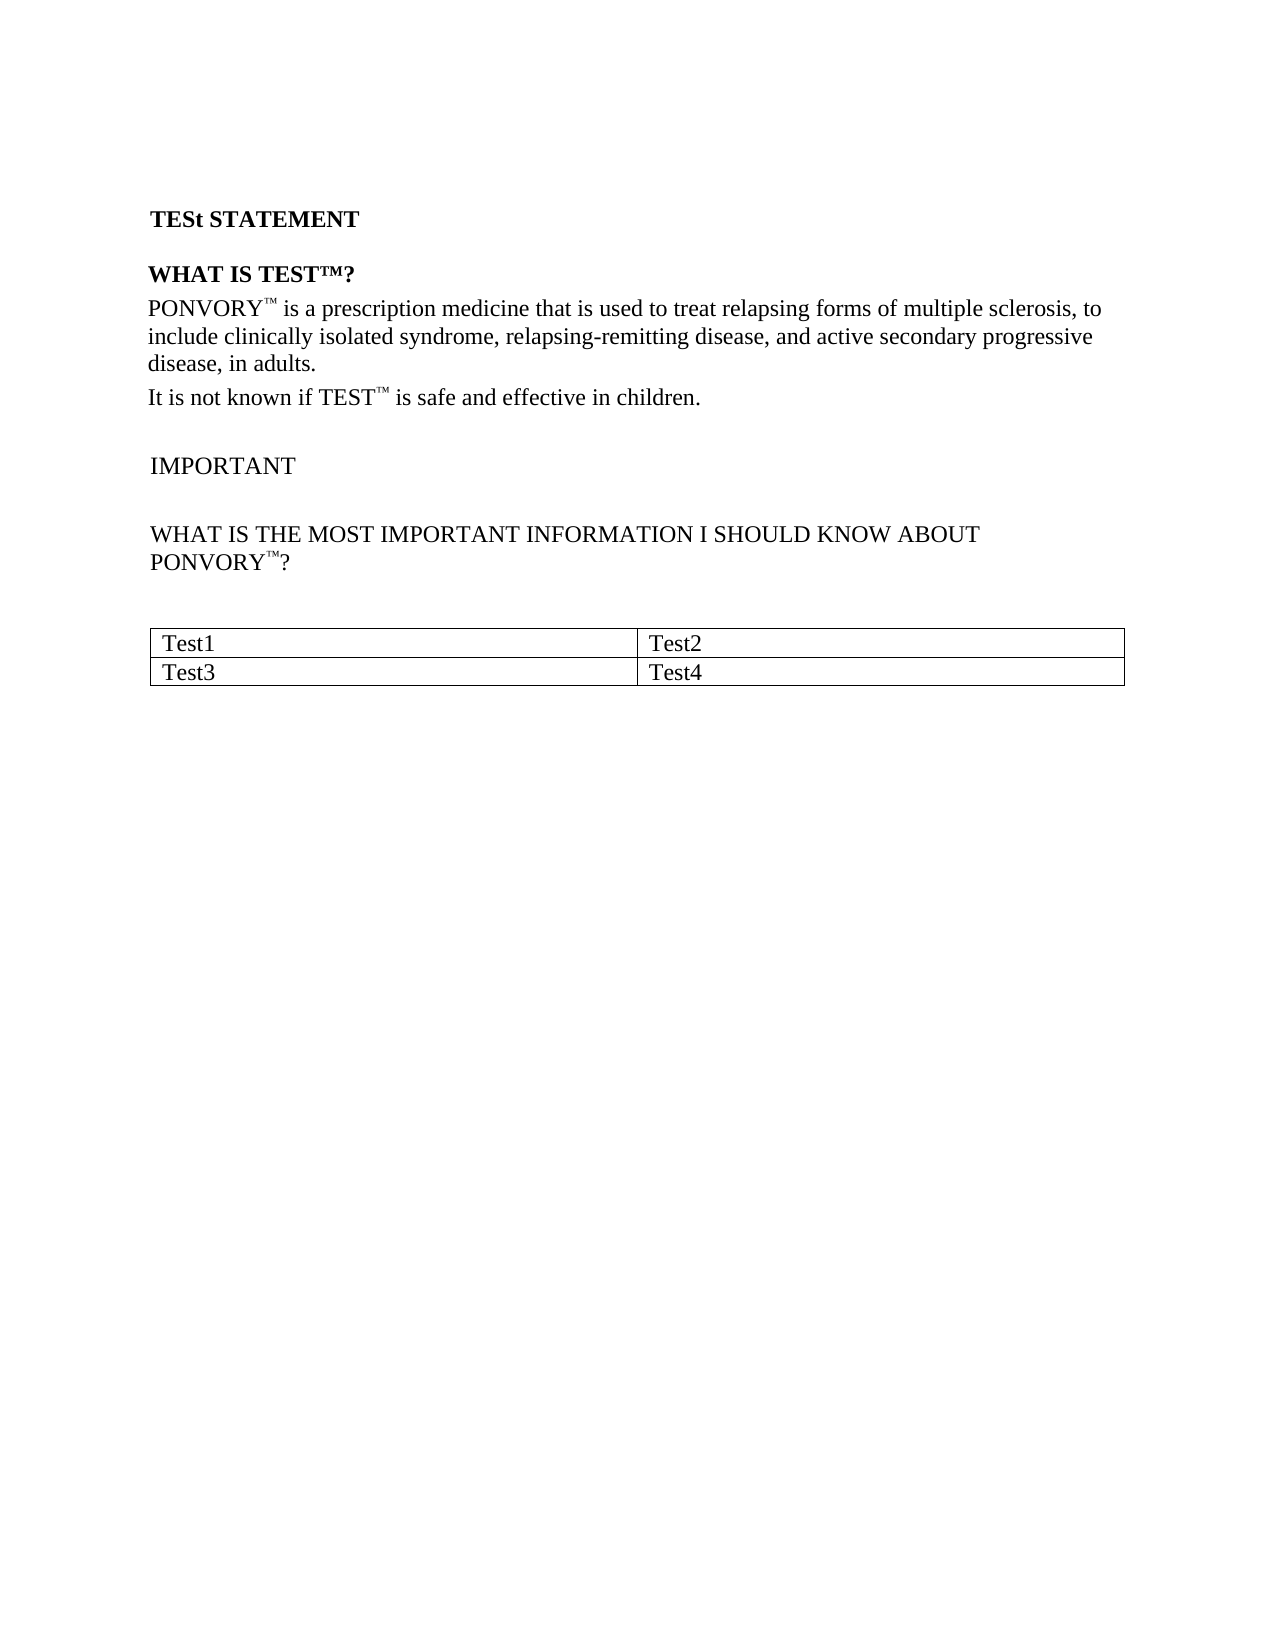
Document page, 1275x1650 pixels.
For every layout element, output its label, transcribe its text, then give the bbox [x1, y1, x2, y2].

table_header Test2 [638, 629, 1124, 657]
text WHAT IS TEST™? [148, 260, 1125, 288]
text TESt STATEMENT [150, 205, 1125, 233]
text WHAT IS THE MOST IMPORTANT INFORMATION I SHOULD KNOW ABOUT PONVORY™? [150, 520, 1125, 575]
table_header Test1 [151, 629, 637, 657]
table_cell Test4 [638, 658, 1124, 685]
text It is not known if TEST™ is safe and effective in children. [148, 383, 1125, 411]
table_cell Test3 [151, 658, 637, 685]
text IMPORTANT [150, 451, 1125, 480]
text PONVORY™ is a prescription medicine that is used to treat relapsing forms of multiple sclerosis, to include clinically isolated syndrome, relapsing-remitting disease, and active secondary progressive disease, in adults. [148, 294, 1125, 377]
